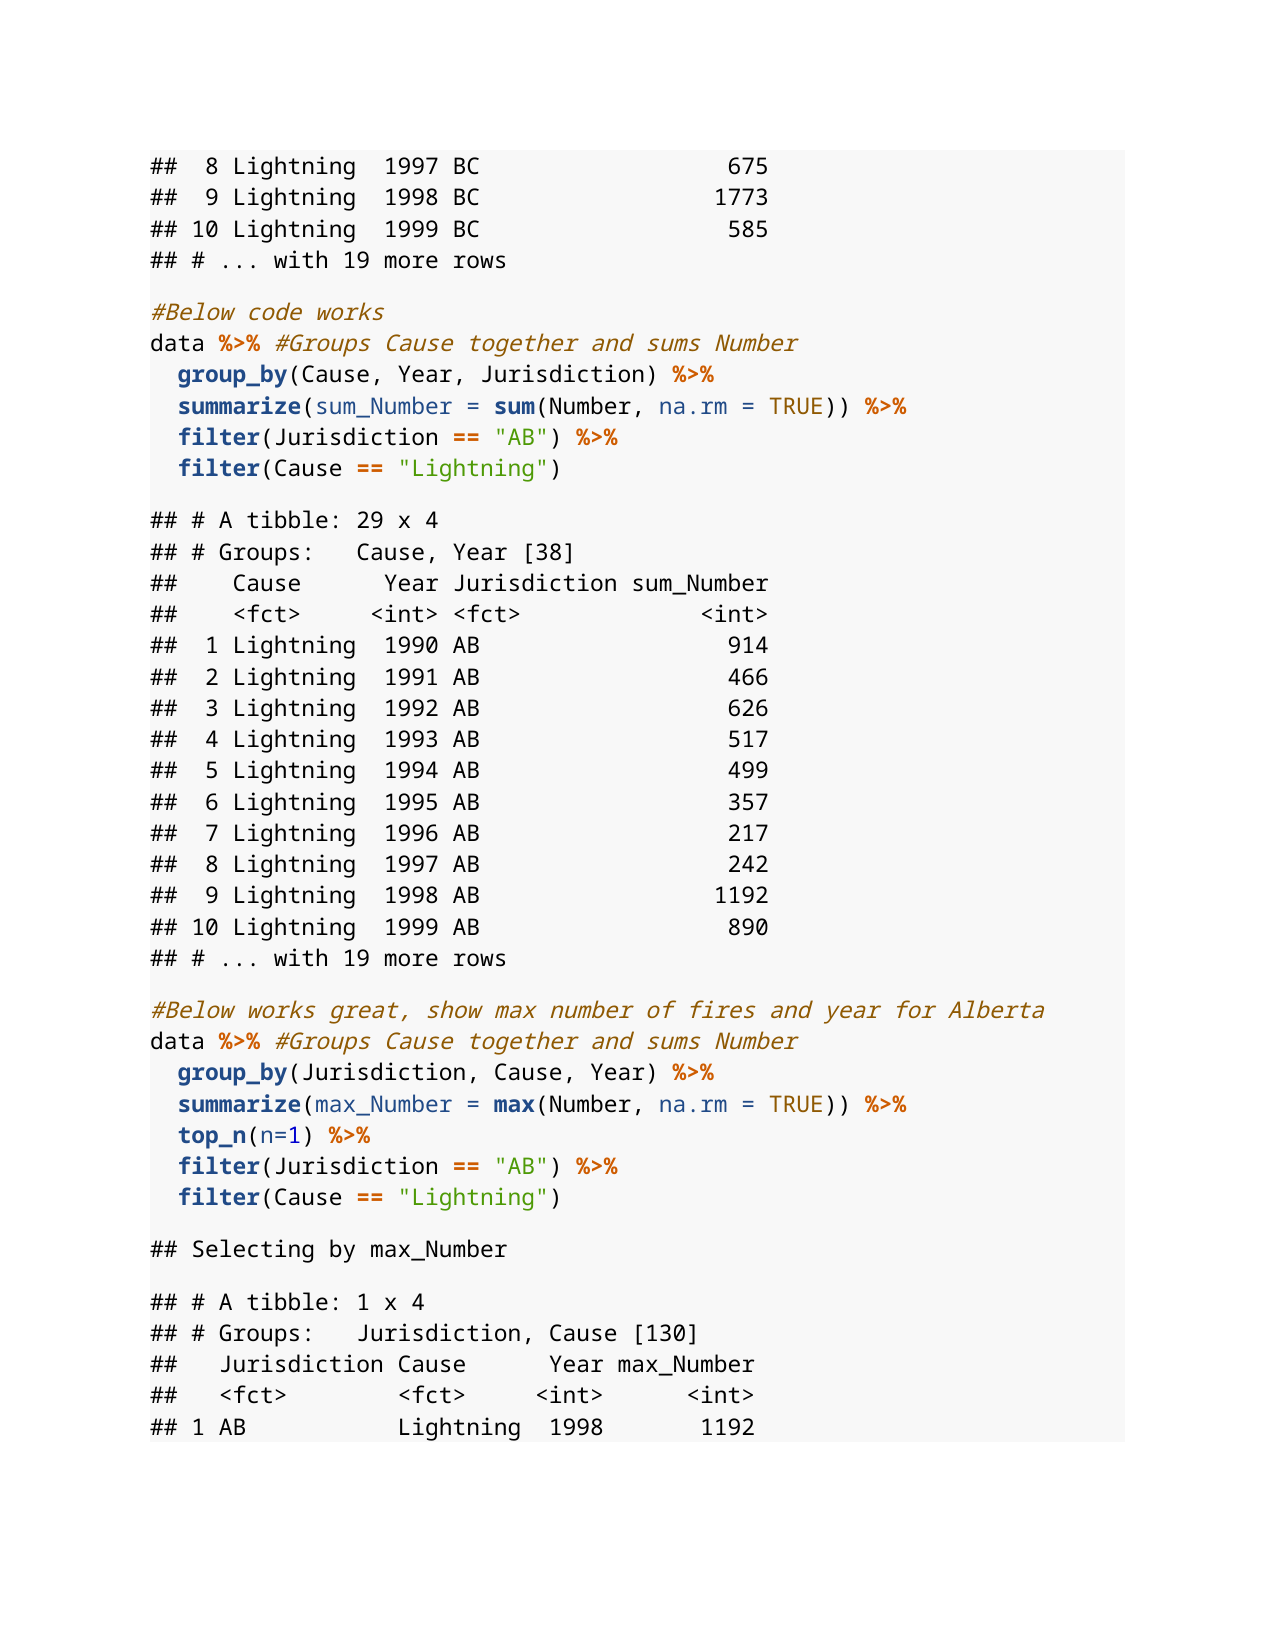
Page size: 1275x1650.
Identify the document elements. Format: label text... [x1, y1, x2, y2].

text ## # A tibble: 29 x 4 ## # Groups: Cause, Year [38] ## Cause Year Jurisdiction sum_Number ## <fct> <int> <fct> <int> ## 1 Lightning 1990 AB 914 ## 2 Lightning 1991 AB 466 ## 3 Lightning 1992 AB 626 ## 4 Lightning 1993 AB 517 ## 5 Lightning 1994 AB 499 ## 6 Lightning 1995 AB 357 ## 7 Lightning 1996 AB 217 ## 8 Lightning 1997 AB 242 ## 9 Lightning 1998 AB 1192 ## 10 Lightning 1999 AB 890 ## # ... with 19 more rows [150, 504, 1125, 973]
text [150, 150, 1125, 275]
text #Below code works data %>% #Groups Cause together and sums Number group_by(Cause, Year, Jurisdiction) %>% summarize(sum_Number = sum(Number, na.rm = TRUE)) %>% filter(Jurisdiction == "AB") %>% filter(Cause == "Lightning") [150, 296, 1125, 483]
text ## Selecting by max_Number [150, 1233, 1125, 1264]
text ## # A tibble: 1 x 4 ## # Groups: Jurisdiction, Cause [130] ## Jurisdiction Cause Year max_Number ## <fct> <fct> <int> <int> ## 1 AB Lightning 1998 1192 [150, 1285, 1125, 1442]
text #Below works great, show max number of fires and year for Alberta data %>% #Groups Cause together and sums Number group_by(Jurisdiction, Cause, Year) %>% summarize(max_Number = max(Number, na.rm = TRUE)) %>% top_n(n=1) %>% filter(Jurisdiction == "AB") %>% filter(Cause == "Lightning") [150, 994, 1125, 1212]
